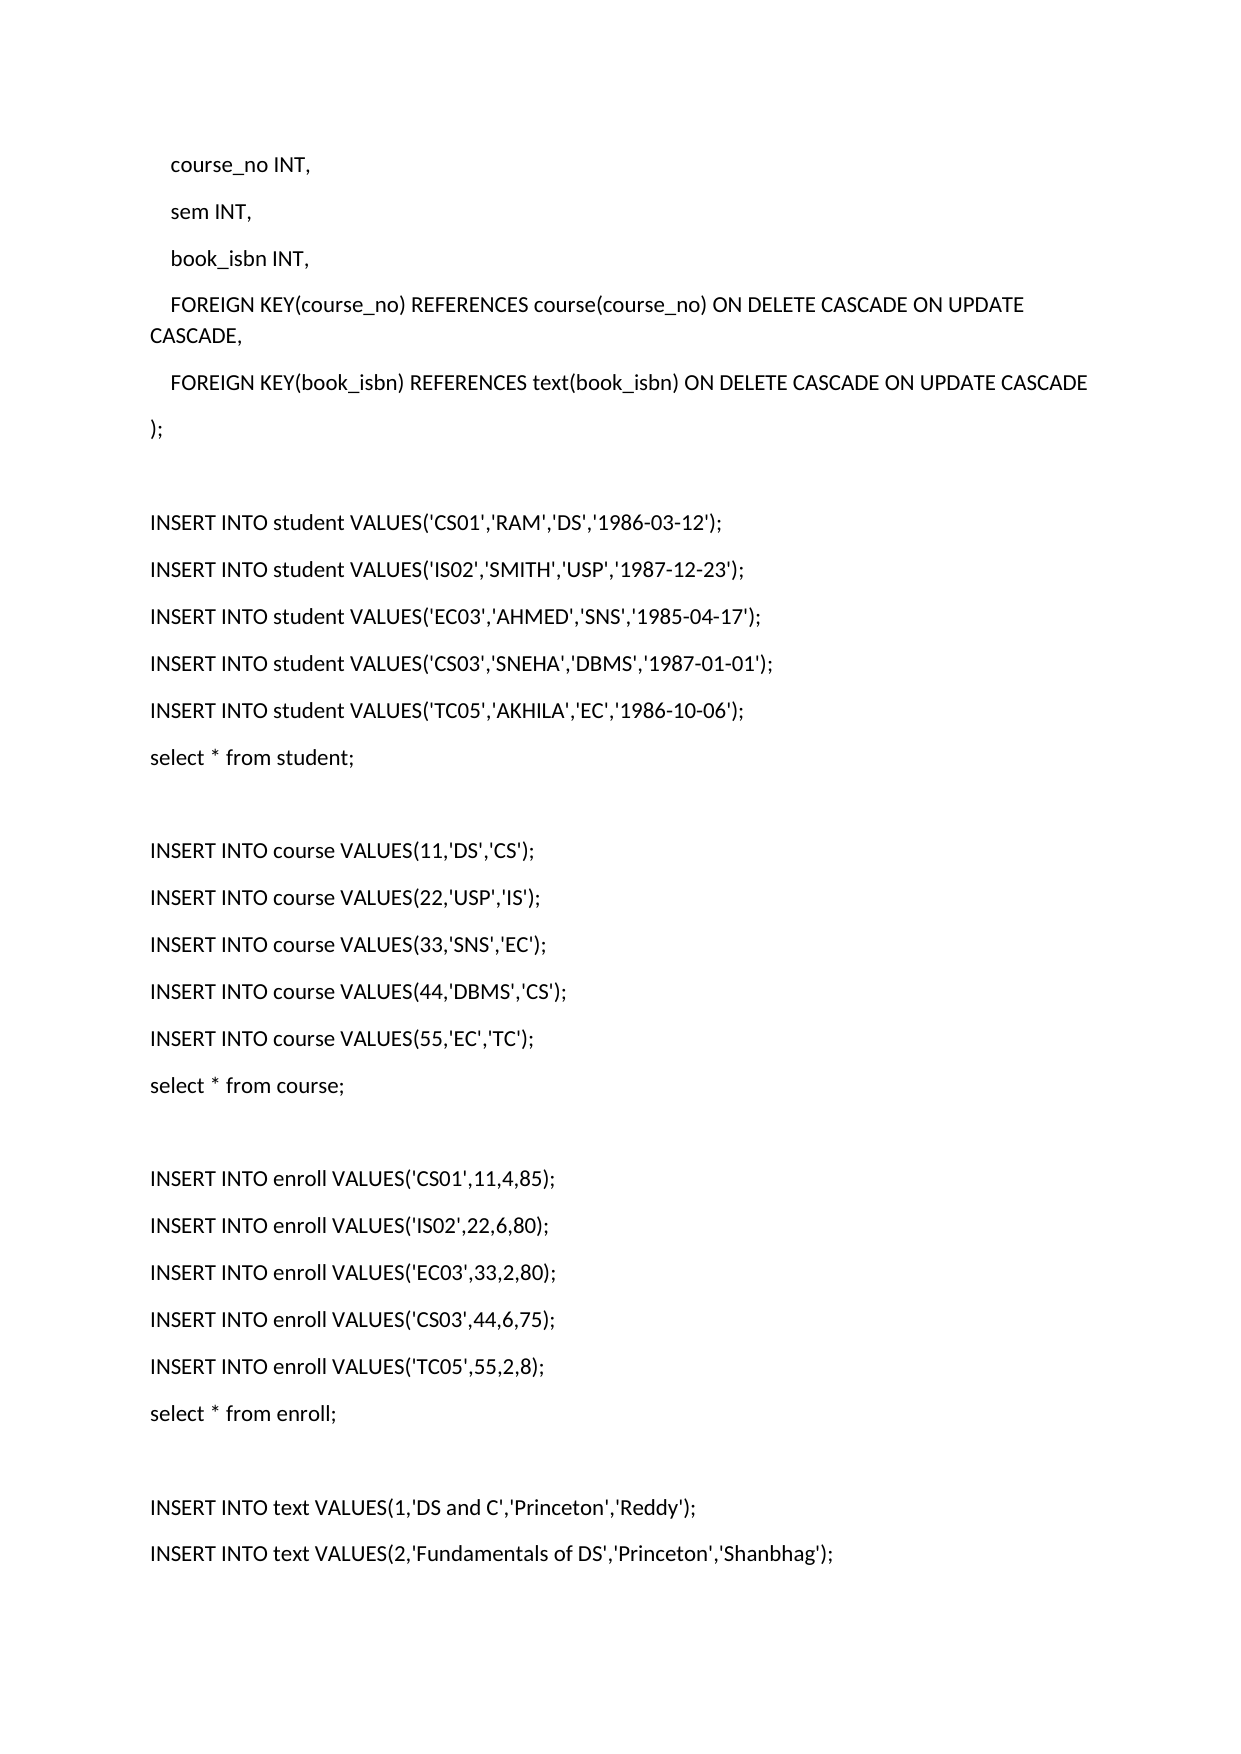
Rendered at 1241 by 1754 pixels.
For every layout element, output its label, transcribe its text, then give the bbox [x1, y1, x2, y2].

text INSERT INTO enroll VALUES('CS01',11,4,85); [150, 1164, 1090, 1193]
text INSERT INTO course VALUES(55,'EC','TC'); [150, 1024, 1090, 1052]
text book_isbn INT, [150, 244, 1090, 272]
text INSERT INTO student VALUES('CS01','RAM','DS','1986-03-12'); [150, 508, 1090, 536]
text INSERT INTO enroll VALUES('EC03',33,2,80); [150, 1258, 1090, 1286]
text INSERT INTO text VALUES(1,'DS and C','Princeton','Reddy'); [150, 1493, 1090, 1521]
text INSERT INTO student VALUES('EC03','AHMED','SNS','1985-04-17'); [150, 602, 1090, 630]
text INSERT INTO enroll VALUES('IS02',22,6,80); [150, 1211, 1090, 1239]
text INSERT INTO course VALUES(22,'USP','IS'); [150, 883, 1090, 911]
text INSERT INTO enroll VALUES('CS03',44,6,75); [150, 1305, 1090, 1333]
text FOREIGN KEY(book_isbn) REFERENCES text(book_isbn) ON DELETE CASCADE ON UPDATE CASCADE [150, 368, 1090, 396]
text INSERT INTO student VALUES('TC05','AKHILA','EC','1986-10-06'); [150, 696, 1090, 724]
text INSERT INTO student VALUES('IS02','SMITH','USP','1987-12-23'); [150, 555, 1090, 583]
text FOREIGN KEY(course_no) REFERENCES course(course_no) ON DELETE CASCADE ON UPDATE CASCADE, [150, 291, 1090, 349]
text sem INT, [150, 197, 1090, 225]
text INSERT INTO course VALUES(11,'DS','CS'); [150, 836, 1090, 864]
text select * from student; [150, 743, 1090, 771]
text select * from enroll; [150, 1399, 1090, 1427]
text ); [150, 414, 1090, 443]
text INSERT INTO text VALUES(2,'Fundamentals of DS','Princeton','Shanbhag'); [150, 1539, 1090, 1568]
text select * from course; [150, 1071, 1090, 1099]
text INSERT INTO course VALUES(44,'DBMS','CS'); [150, 977, 1090, 1005]
text INSERT INTO enroll VALUES('TC05',55,2,8); [150, 1352, 1090, 1380]
text INSERT INTO course VALUES(33,'SNS','EC'); [150, 930, 1090, 958]
text course_no INT, [150, 150, 1090, 178]
text INSERT INTO student VALUES('CS03','SNEHA','DBMS','1987-01-01'); [150, 649, 1090, 677]
